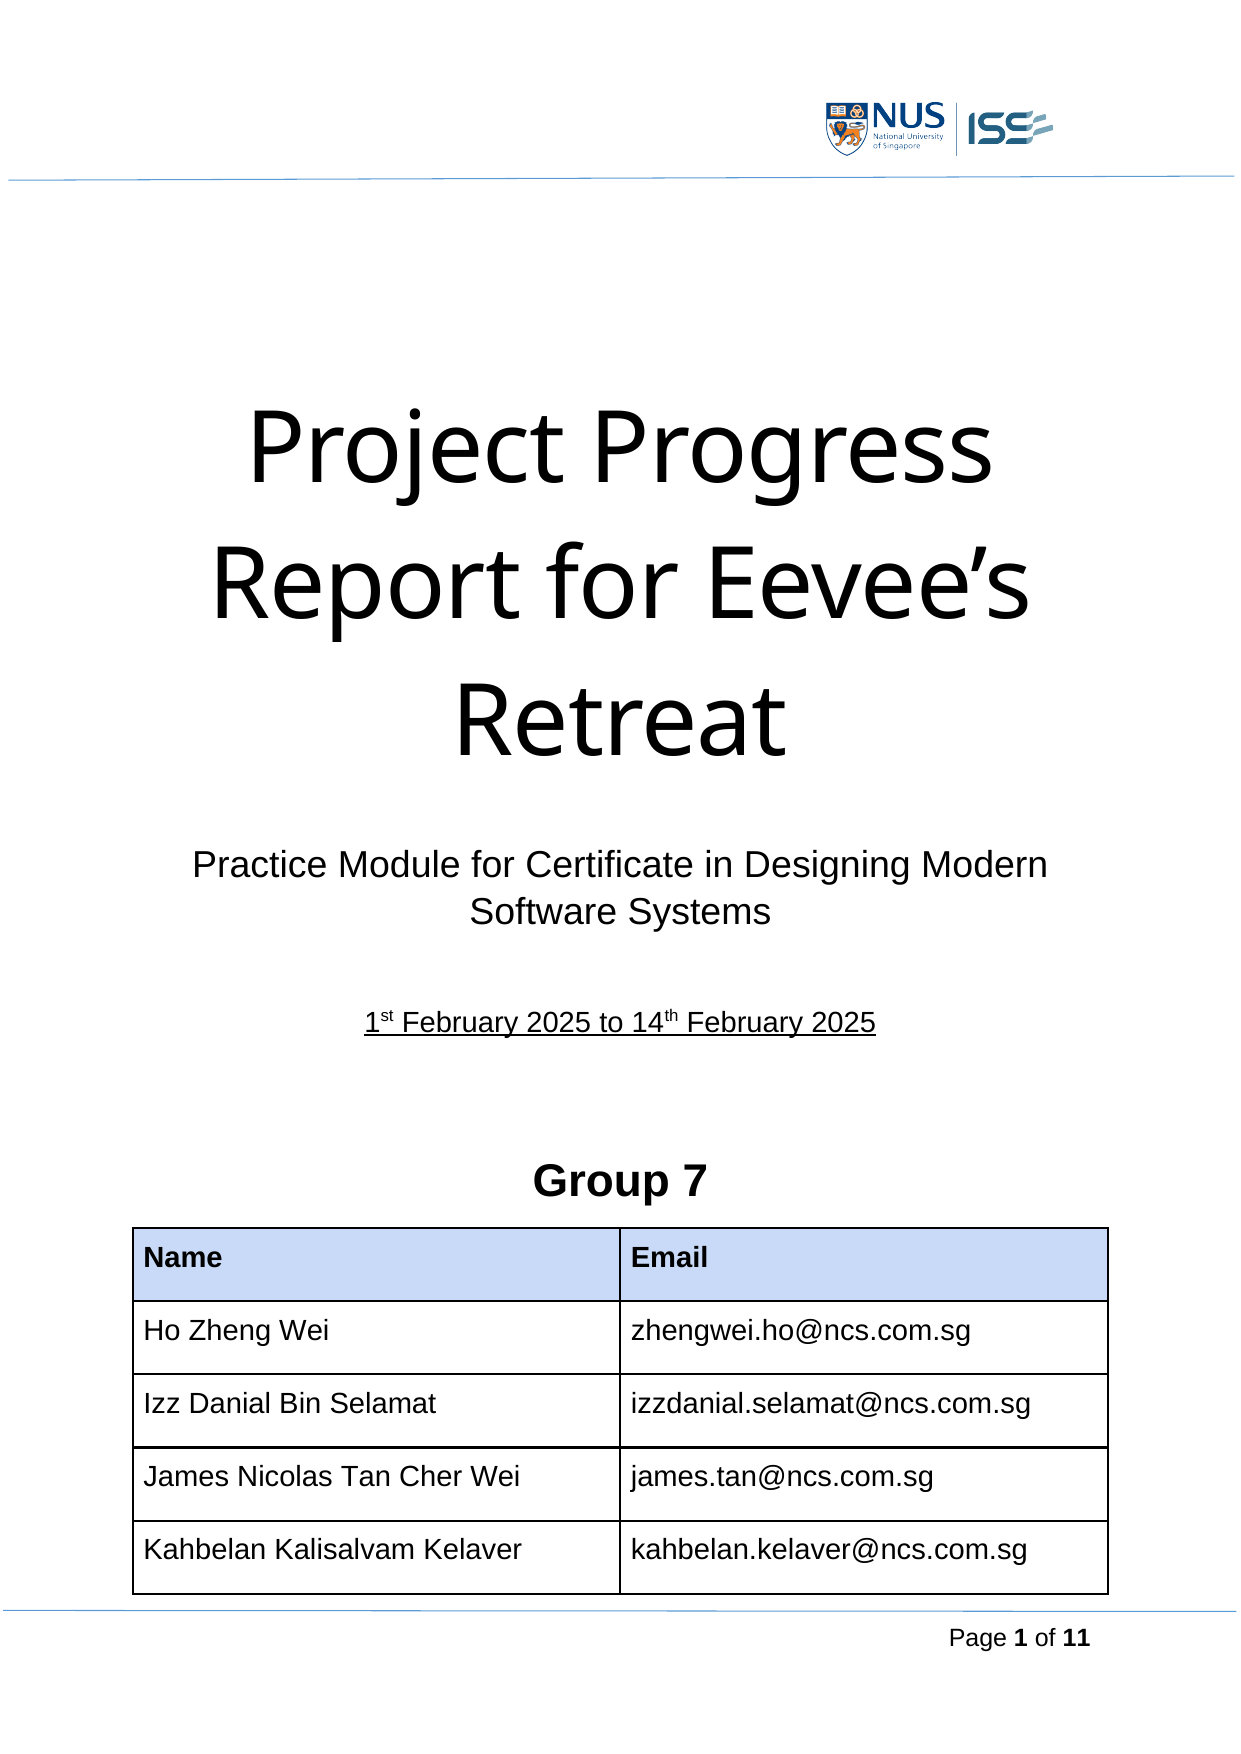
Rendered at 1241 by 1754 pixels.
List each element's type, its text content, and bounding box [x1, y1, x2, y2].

table_cell Kahbelan Kalisalvam Kelaver [134, 1522, 619, 1593]
table_cell james.tan@ncs.com.sg [621, 1449, 1107, 1519]
table_cell izzdanial.selamat@ncs.com.sg [621, 1375, 1107, 1446]
text Practice Module for Certificate in Designing Modern Software Systems [150, 843, 1090, 932]
table_cell zhengwei.ho@ncs.com.sg [621, 1302, 1107, 1373]
table_header Name [134, 1229, 619, 1300]
table_cell Ho Zheng Wei [134, 1302, 619, 1373]
text Group 7 [150, 1153, 1090, 1206]
picture [788, 178, 1091, 185]
table_cell kahbelan.kelaver@ncs.com.sg [621, 1522, 1107, 1593]
picture [788, 73, 1091, 177]
table_cell Izz Danial Bin Selamat [134, 1375, 619, 1446]
text 1st February 2025 to 14th February 2025 [150, 1005, 1090, 1039]
table_cell James Nicolas Tan Cher Wei [134, 1449, 619, 1519]
table_header Email [621, 1229, 1107, 1300]
title Project Progress Report for Eevee’s Retreat [150, 376, 1090, 784]
